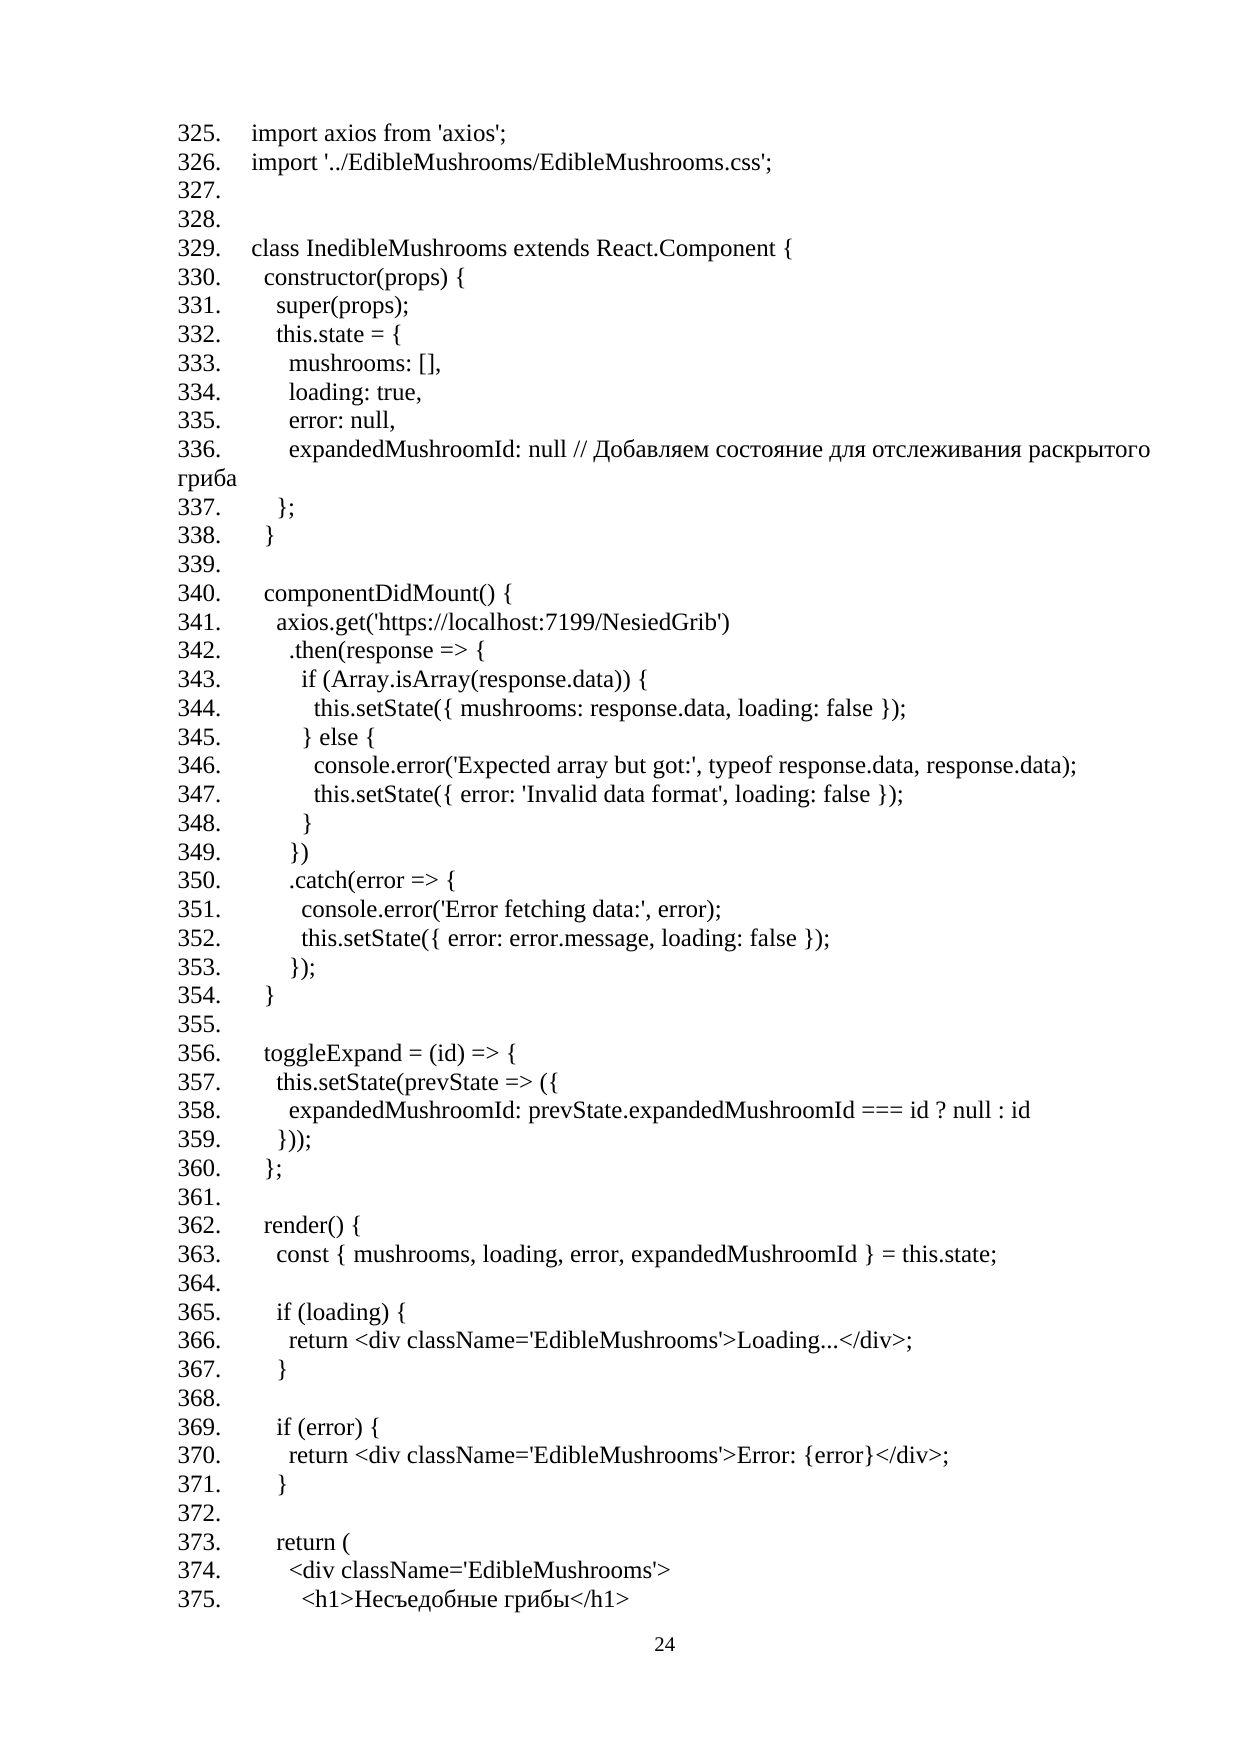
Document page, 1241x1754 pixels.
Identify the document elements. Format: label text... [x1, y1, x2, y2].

list }; [177, 1153, 1152, 1182]
list class InedibleMushrooms extends React.Component { [177, 233, 1152, 262]
list } [177, 1354, 1152, 1383]
list constructor(props) { [177, 262, 1152, 291]
list return ( [177, 1527, 1152, 1556]
list <h1>Несъедобные грибы</h1> [177, 1584, 1152, 1613]
list } [177, 808, 1152, 837]
list expandedMushroomId: prevState.expandedMushroomId === id ? null : id [177, 1096, 1152, 1124]
list this.state = { [177, 319, 1152, 348]
list this.setState(prevState => ({ [177, 1067, 1152, 1096]
list } [177, 1469, 1152, 1498]
list this.setState({ error: 'Invalid data format', loading: false }); [177, 779, 1152, 808]
list if (error) { [177, 1412, 1152, 1441]
list console.error('Expected array but got:', typeof response.data, response.data); [177, 751, 1152, 779]
list <div className='EdibleMushrooms'> [177, 1556, 1152, 1584]
list mushrooms: [], [177, 348, 1152, 377]
list import '../EdibleMushrooms/EdibleMushrooms.css'; [177, 147, 1152, 176]
list this.setState({ error: error.message, loading: false }); [177, 923, 1152, 952]
list }); [177, 952, 1152, 981]
list return <div className='EdibleMushrooms'>Error: {error}</div>; [177, 1441, 1152, 1469]
list } [177, 981, 1152, 1009]
list .catch(error => { [177, 866, 1152, 894]
list }) [177, 837, 1152, 866]
list super(props); [177, 291, 1152, 319]
list error: null, [177, 406, 1152, 434]
list if (Array.isArray(response.data)) { [177, 664, 1152, 693]
list toggleExpand = (id) => { [177, 1038, 1152, 1067]
list } else { [177, 722, 1152, 751]
list this.setState({ mushrooms: response.data, loading: false }); [177, 693, 1152, 722]
list expandedMushroomId: null // Добавляем состояние для отслеживания раскрытого гриба [177, 434, 1152, 492]
list })); [177, 1124, 1152, 1153]
list const { mushrooms, loading, error, expandedMushroomId } = this.state; [177, 1239, 1152, 1268]
list if (loading) { [177, 1297, 1152, 1326]
list return <div className='EdibleMushrooms'>Loading...</div>; [177, 1326, 1152, 1354]
list axios.get('https://localhost:7199/NesiedGrib') [177, 607, 1152, 636]
list componentDidMount() { [177, 578, 1152, 607]
list render() { [177, 1211, 1152, 1239]
list console.error('Error fetching data:', error); [177, 894, 1152, 923]
list .then(response => { [177, 636, 1152, 664]
list } [177, 521, 1152, 549]
list import axios from 'axios'; [177, 118, 1152, 147]
list loading: true, [177, 377, 1152, 406]
list }; [177, 492, 1152, 521]
